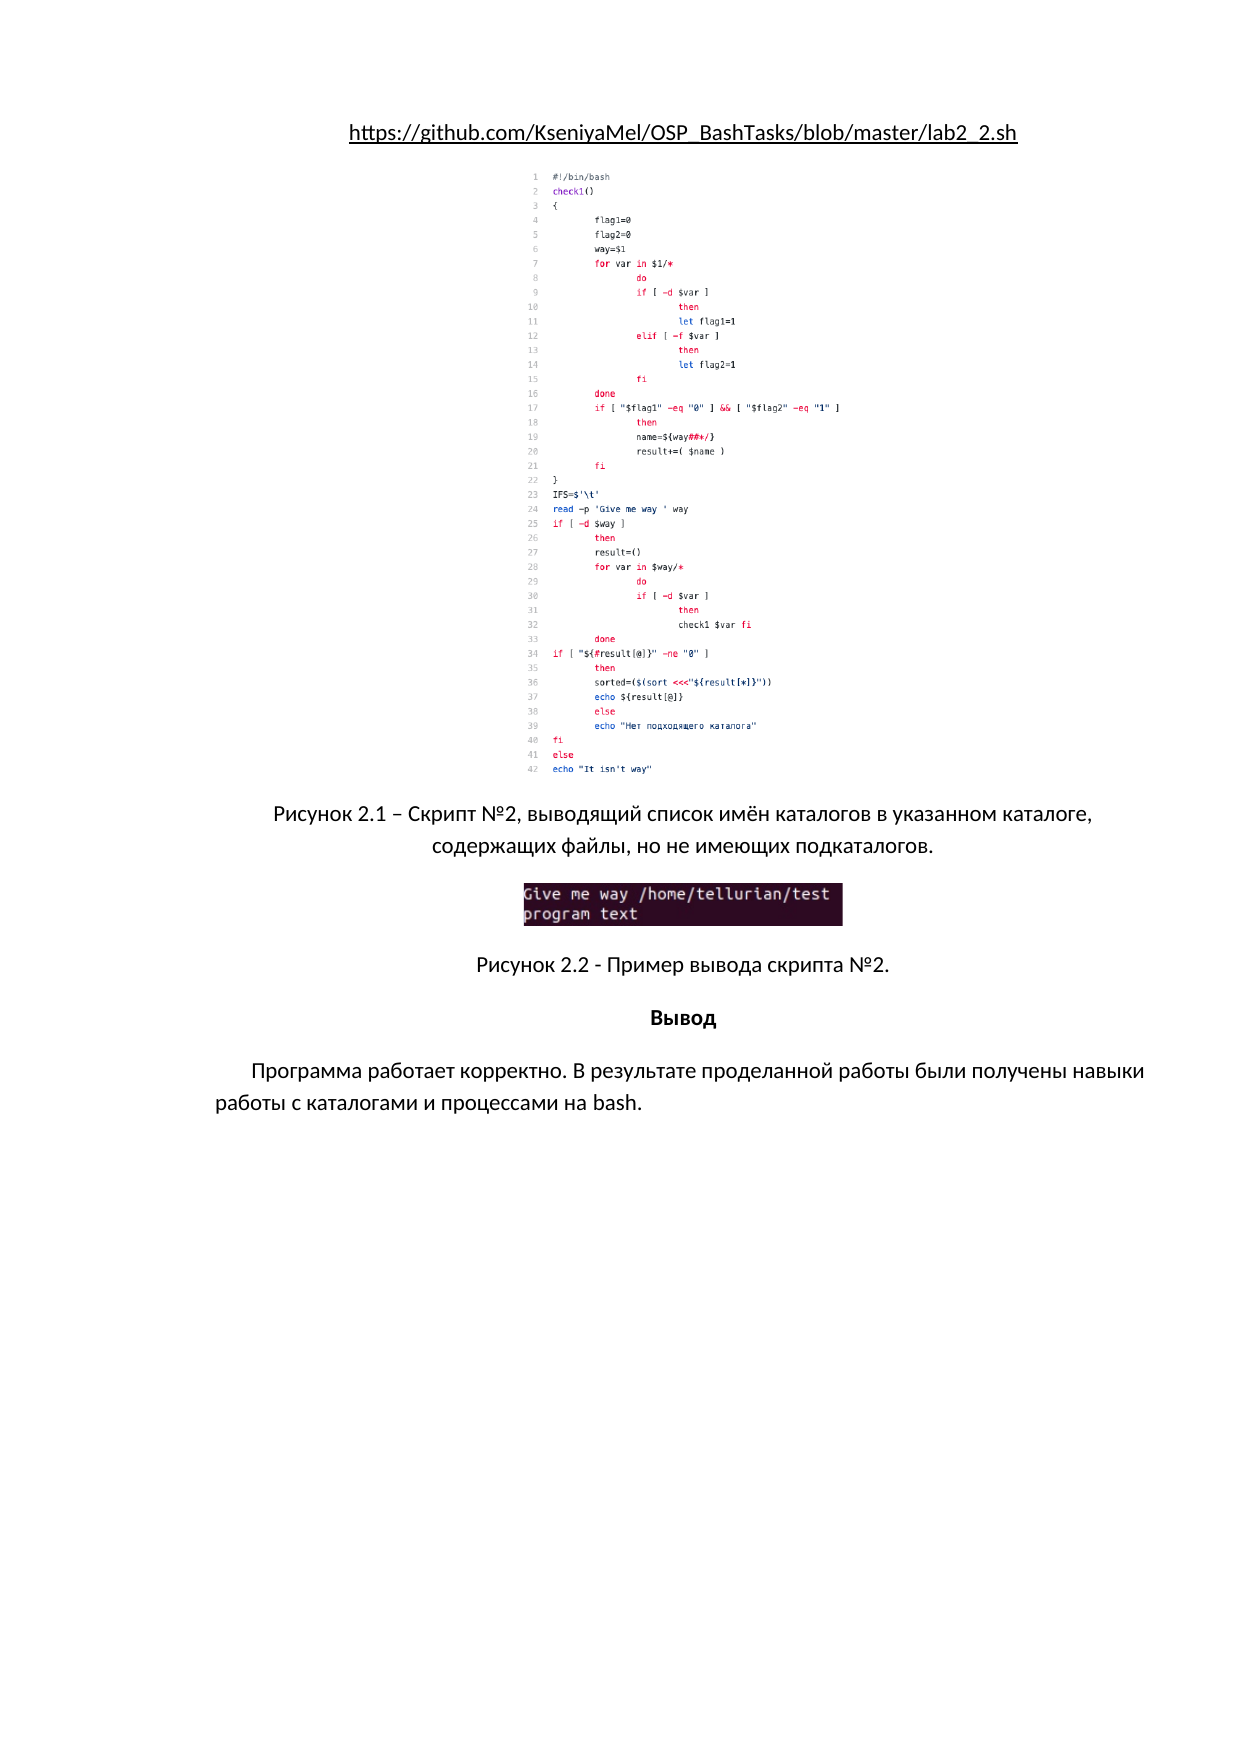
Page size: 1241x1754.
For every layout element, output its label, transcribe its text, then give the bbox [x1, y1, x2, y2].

text https://github.com/KseniyaMel/OSP_BashTasks/blob/master/lab2_2.sh [215, 118, 1152, 146]
picture [523, 883, 843, 926]
text Рисунок 2.2 - Пример вывода скрипта №2. [215, 950, 1152, 978]
text Рисунок 2.1 – Скрипт №2, выводящий список имён каталогов в указанном каталоге, содержащих файлы, но не имеющих подкаталогов. [215, 799, 1152, 859]
text Программа работает корректно. В результате проделанной работы были получены навыки работы с каталогами и процессами на bash. [215, 1056, 1152, 1117]
picture [519, 171, 847, 774]
text Вывод [215, 1003, 1152, 1031]
